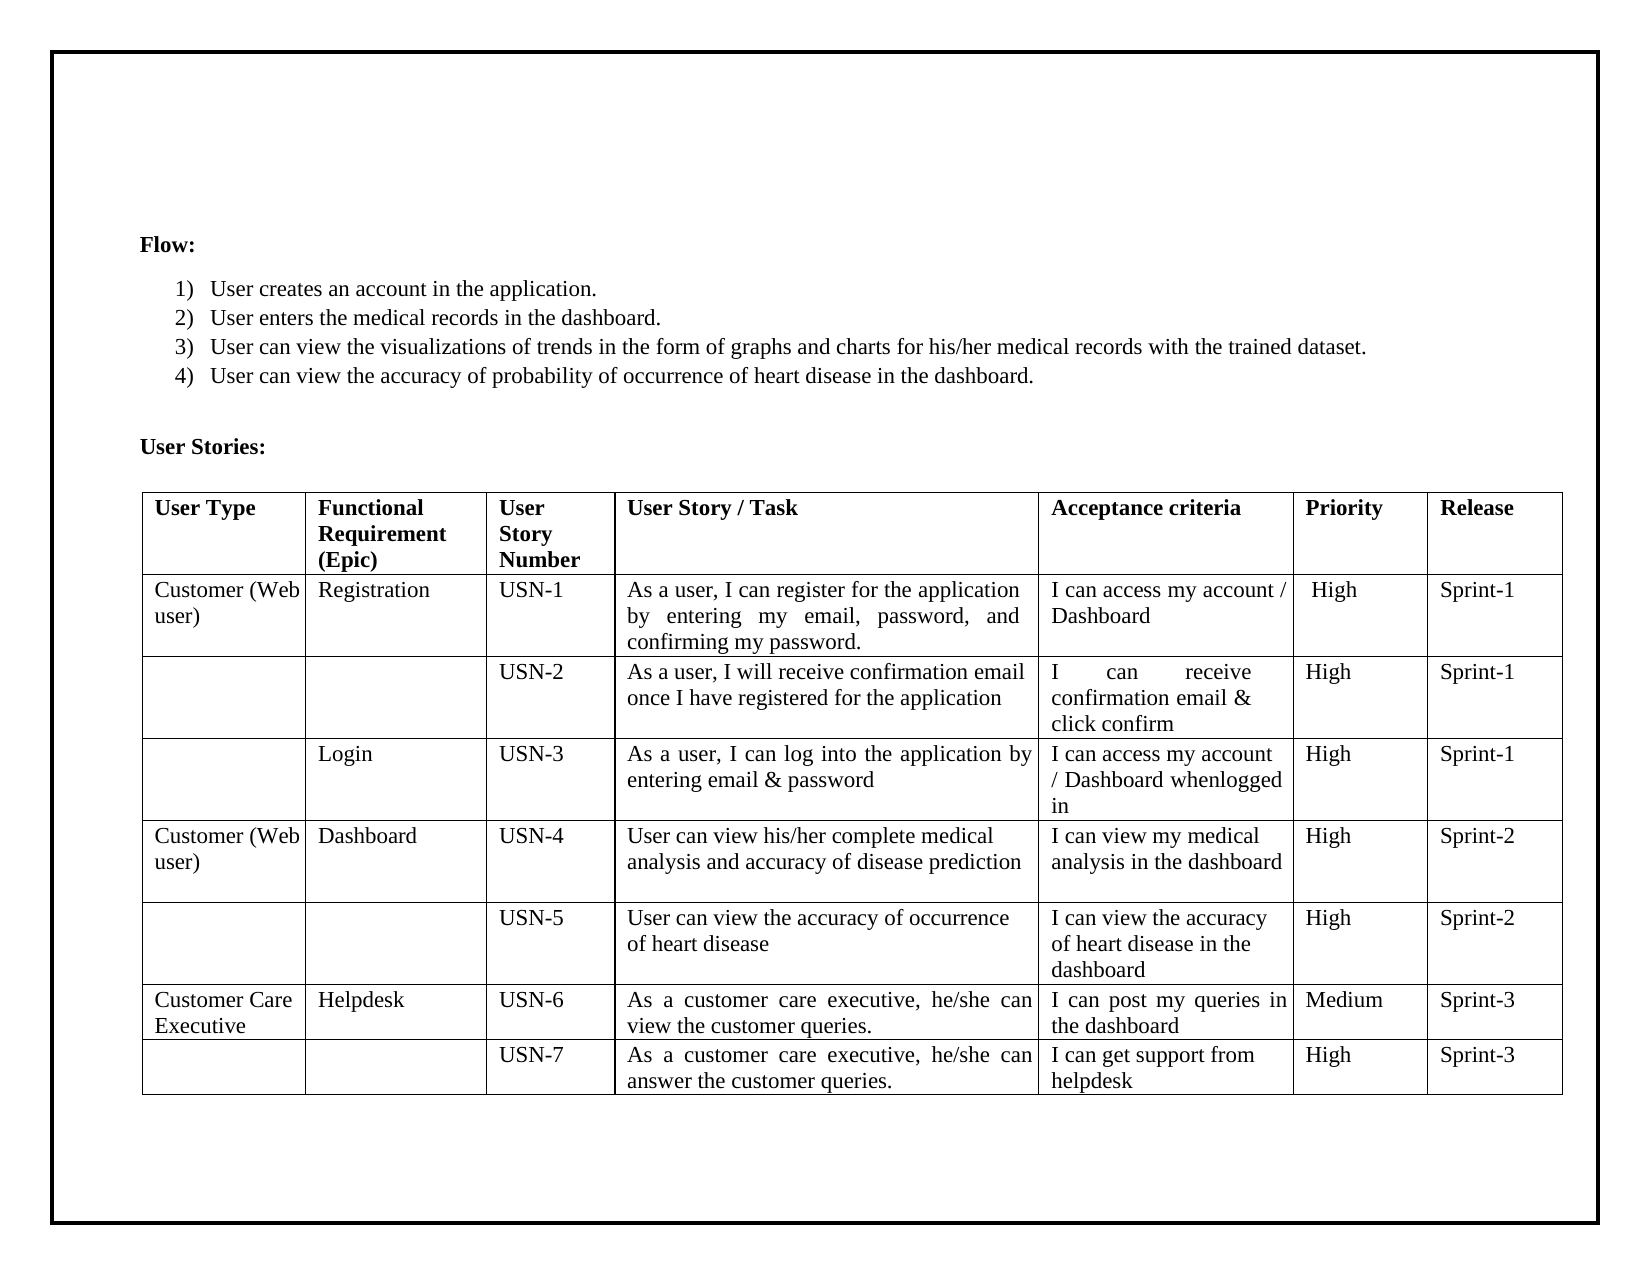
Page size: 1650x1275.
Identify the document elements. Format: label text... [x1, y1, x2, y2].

table_header User Story / Task [616, 493, 1038, 574]
table_header Release [1428, 493, 1562, 574]
table_cell User can view the accuracy of occurrence of heart disease [616, 903, 1038, 984]
table_cell Registration [306, 575, 486, 656]
table_cell USN-3 [487, 739, 614, 820]
table_cell Medium [1294, 985, 1427, 1039]
table_cell High [1294, 739, 1427, 820]
table_cell I can post my queries in the dashboard [1039, 985, 1293, 1039]
list User creates an account in the application. [174, 275, 1549, 302]
table_cell USN-7 [487, 1040, 614, 1094]
table_cell High [1294, 821, 1427, 902]
table_cell Sprint-3 [1428, 985, 1562, 1039]
table_header User Story Number [487, 493, 614, 574]
list User enters the medical records in the dashboard. [174, 304, 1549, 330]
table_cell Customer (Web user) [143, 575, 305, 656]
table_cell Sprint-1 [1428, 739, 1562, 820]
table_cell Sprint-2 [1428, 903, 1562, 984]
table_cell I can view my medical analysis in the dashboard [1039, 821, 1293, 902]
list User can view the visualizations of trends in the form of graphs and charts for his/her medical records with the trained dataset. [174, 333, 1549, 359]
table_cell [143, 903, 305, 984]
table_cell USN-5 [487, 903, 614, 984]
table_cell High [1294, 657, 1427, 738]
table_cell [143, 1040, 305, 1094]
table_cell High [1294, 903, 1427, 984]
table_cell High [1294, 575, 1427, 656]
table_cell USN-2 [487, 657, 614, 738]
table_cell As a user, I can register for the application by entering my email, password, and confirming my password. [616, 575, 1038, 656]
table_cell User can view his/her complete medical analysis and accuracy of disease prediction [616, 821, 1038, 902]
table_cell I can get support from helpdesk [1039, 1040, 1293, 1094]
text Flow: [139, 231, 1549, 257]
table_cell Sprint-1 [1428, 575, 1562, 656]
table_cell I can access my account / Dashboard [1039, 575, 1293, 656]
table_cell Login [306, 739, 486, 820]
list User can view the accuracy of probability of occurrence of heart disease in the dashboard. [174, 362, 1549, 388]
table_cell [306, 657, 486, 738]
table_cell [306, 1040, 486, 1094]
table_cell Customer Care Executive [143, 985, 305, 1039]
table_cell USN-4 [487, 821, 614, 902]
table_cell USN-1 [487, 575, 614, 656]
table_cell [143, 739, 305, 820]
table_header Functional Requirement (Epic) [306, 493, 486, 574]
table_cell High [1294, 1040, 1427, 1094]
table_header Priority [1294, 493, 1427, 574]
table_cell USN-6 [487, 985, 614, 1039]
table_header Acceptance criteria [1039, 493, 1293, 574]
table_cell As a user, I will receive confirmation email once I have registered for the application [616, 657, 1038, 738]
table_cell Sprint-2 [1428, 821, 1562, 902]
table_cell As a user, I can log into the application by entering email & password [616, 739, 1038, 820]
table_cell [143, 657, 305, 738]
table_cell As a customer care executive, he/she can view the customer queries. [616, 985, 1038, 1039]
table_cell I can access my account / Dashboard whenlogged in [1039, 739, 1293, 820]
table_cell Sprint-3 [1428, 1040, 1562, 1094]
table_cell I can receive confirmation email & click confirm [1039, 657, 1293, 738]
table_cell [306, 903, 486, 984]
table_cell I can view the accuracy of heart disease in the dashboard [1039, 903, 1293, 984]
text User Stories: [139, 433, 1549, 460]
table_cell Customer (Web user) [143, 821, 305, 902]
table_cell Helpdesk [306, 985, 486, 1039]
table_cell As a customer care executive, he/she can answer the customer queries. [616, 1040, 1038, 1094]
table_cell Dashboard [306, 821, 486, 902]
table_header User Type [143, 493, 305, 574]
table_cell Sprint-1 [1428, 657, 1562, 738]
